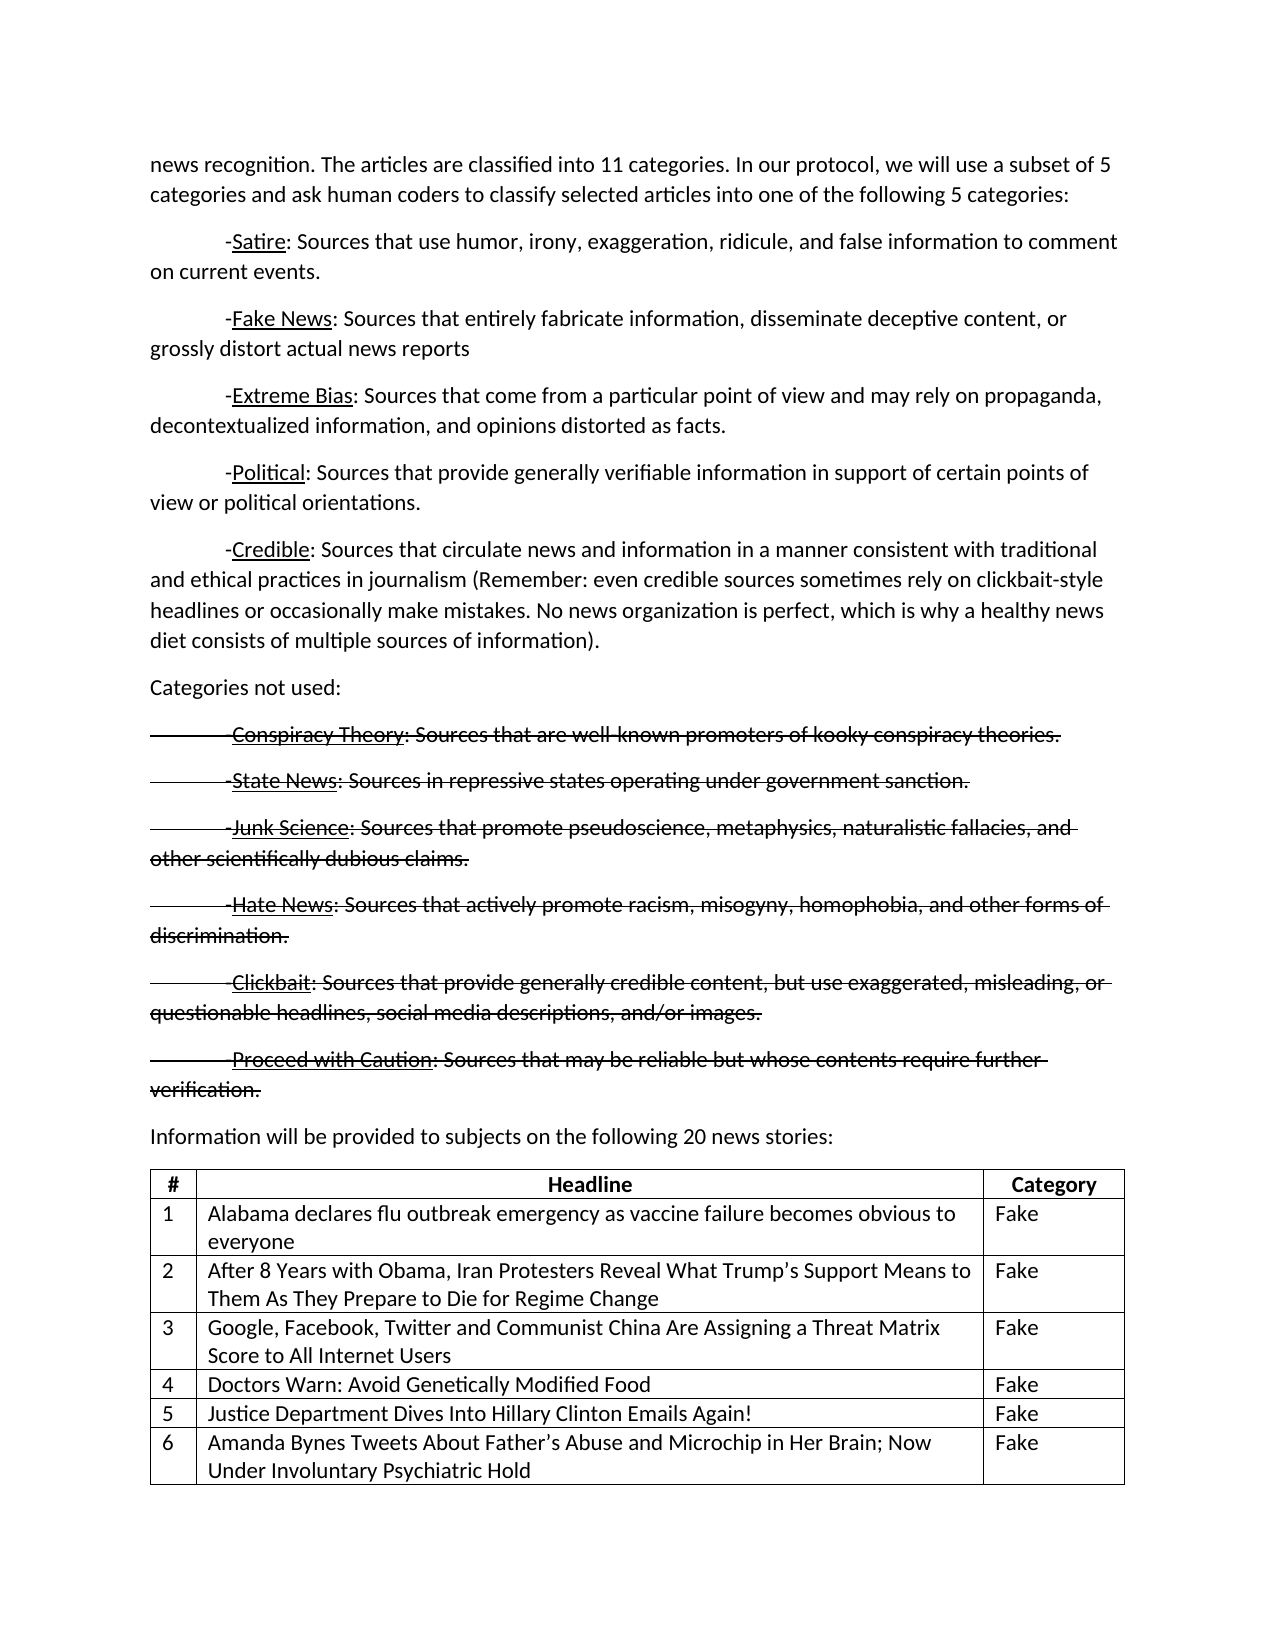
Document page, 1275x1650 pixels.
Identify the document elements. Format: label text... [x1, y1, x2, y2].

table_cell Fake [984, 1313, 1124, 1369]
text -Fake News: Sources that entirely fabricate information, disseminate deceptive content, or grossly distort actual news reports [150, 304, 1125, 362]
table_cell Fake [984, 1199, 1124, 1255]
text -Satire: Sources that use humor, irony, exaggeration, ridicule, and false information to comment on current events. [150, 227, 1125, 285]
text -Conspiracy Theory: Sources that are well-known promoters of kooky conspiracy theories. [150, 720, 1125, 748]
text -Hate News: Sources that actively promote racism, misogyny, homophobia, and other forms of discrimination. [150, 891, 1125, 949]
table_cell 3 [151, 1313, 196, 1369]
text -Credible: Sources that circulate news and information in a manner consistent with traditional and ethical practices in journalism (Remember: even credible sources sometimes rely on clickbait-style headlines or occasionally make mistakes. No news organization is perfect, which is why a healthy news diet consists of multiple sources of information). [150, 535, 1125, 654]
table_cell Fake [984, 1428, 1124, 1484]
text -Proceed with Caution: Sources that may be reliable but whose contents require further verification. [150, 1045, 1125, 1103]
table_header # [151, 1170, 196, 1198]
table_cell Amanda Bynes Tweets About Father’s Abuse and Microchip in Her Brain; Now Under Involuntary Psychiatric Hold [197, 1428, 983, 1484]
text -Political: Sources that provide generally verifiable information in support of certain points of view or political orientations. [150, 458, 1125, 517]
text Information will be provided to subjects on the following 20 news stories: [150, 1122, 1125, 1150]
text -Junk Science: Sources that promote pseudoscience, metaphysics, naturalistic fallacies, and other scientifically dubious claims. [150, 813, 1125, 872]
table_cell Fake [984, 1399, 1124, 1427]
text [150, 150, 1125, 208]
table_cell 6 [151, 1428, 196, 1484]
table_cell Doctors Warn: Avoid Genetically Modified Food [197, 1370, 983, 1398]
table_cell 2 [151, 1256, 196, 1312]
table_cell Justice Department Dives Into Hillary Clinton Emails Again! [197, 1399, 983, 1427]
text -Clickbait: Sources that provide generally credible content, but use exaggerated, misleading, or questionable headlines, social media descriptions, and/or images. [150, 968, 1125, 1026]
text Categories not used: [150, 673, 1125, 701]
table_cell Fake [984, 1256, 1124, 1312]
table_header Headline [197, 1170, 983, 1198]
table_cell After 8 Years with Obama, Iran Protesters Reveal What Trump’s Support Means to Them As They Prepare to Die for Regime Change [197, 1256, 983, 1312]
table_cell Fake [984, 1370, 1124, 1398]
table_cell 1 [151, 1199, 196, 1255]
text -State News: Sources in repressive states operating under government sanction. [150, 767, 1125, 795]
table_cell 4 [151, 1370, 196, 1398]
table_header Category [984, 1170, 1124, 1198]
table_cell 5 [151, 1399, 196, 1427]
text -Extreme Bias: Sources that come from a particular point of view and may rely on propaganda, decontextualized information, and opinions distorted as facts. [150, 381, 1125, 439]
table_cell Google, Facebook, Twitter and Communist China Are Assigning a Threat Matrix Score to All Internet Users [197, 1313, 983, 1369]
table_cell Alabama declares flu outbreak emergency as vaccine failure becomes obvious to everyone [197, 1199, 983, 1255]
